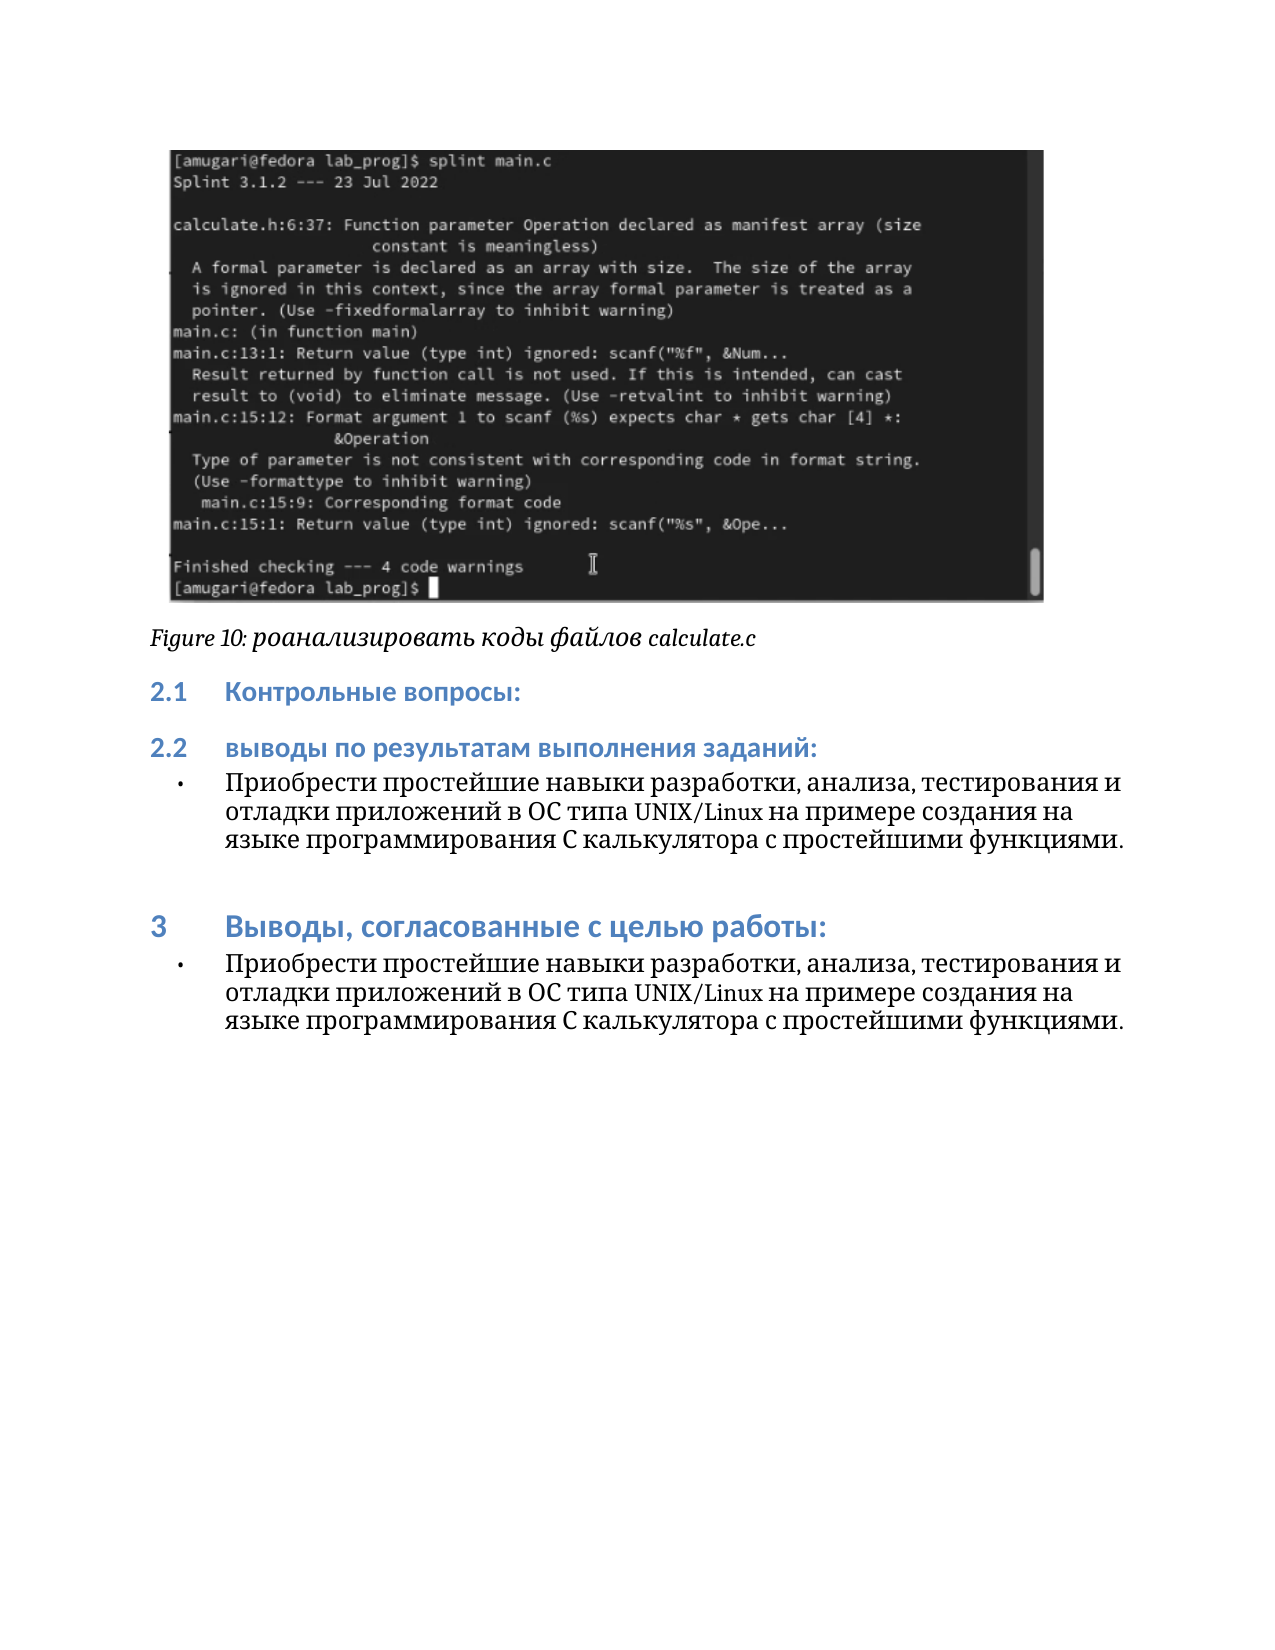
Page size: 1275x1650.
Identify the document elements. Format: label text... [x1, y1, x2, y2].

list Приобрести простейшие навыки разработки, анализа, тестирования и отладки приложений в ОС типа UNIX/Linux на примере создания на языке программирования С калькулятора с простейшими функциями. [175, 950, 1125, 1036]
text Figure 10: роанализировать коды файлов calculate.c [150, 623, 1125, 652]
picture [168, 150, 1044, 603]
subtitle 3 Выводы, согласованные с целью работы: [150, 905, 1125, 946]
subtitle 2.2 выводы по результатам выполнения заданий: [150, 729, 1125, 765]
list Приобрести простейшие навыки разработки, анализа, тестирования и отладки приложений в ОС типа UNIX/Linux на примере создания на языке программирования С калькулятора с простейшими функциями. [175, 769, 1125, 855]
subtitle 2.1 Контрольные вопросы: [150, 673, 1125, 709]
